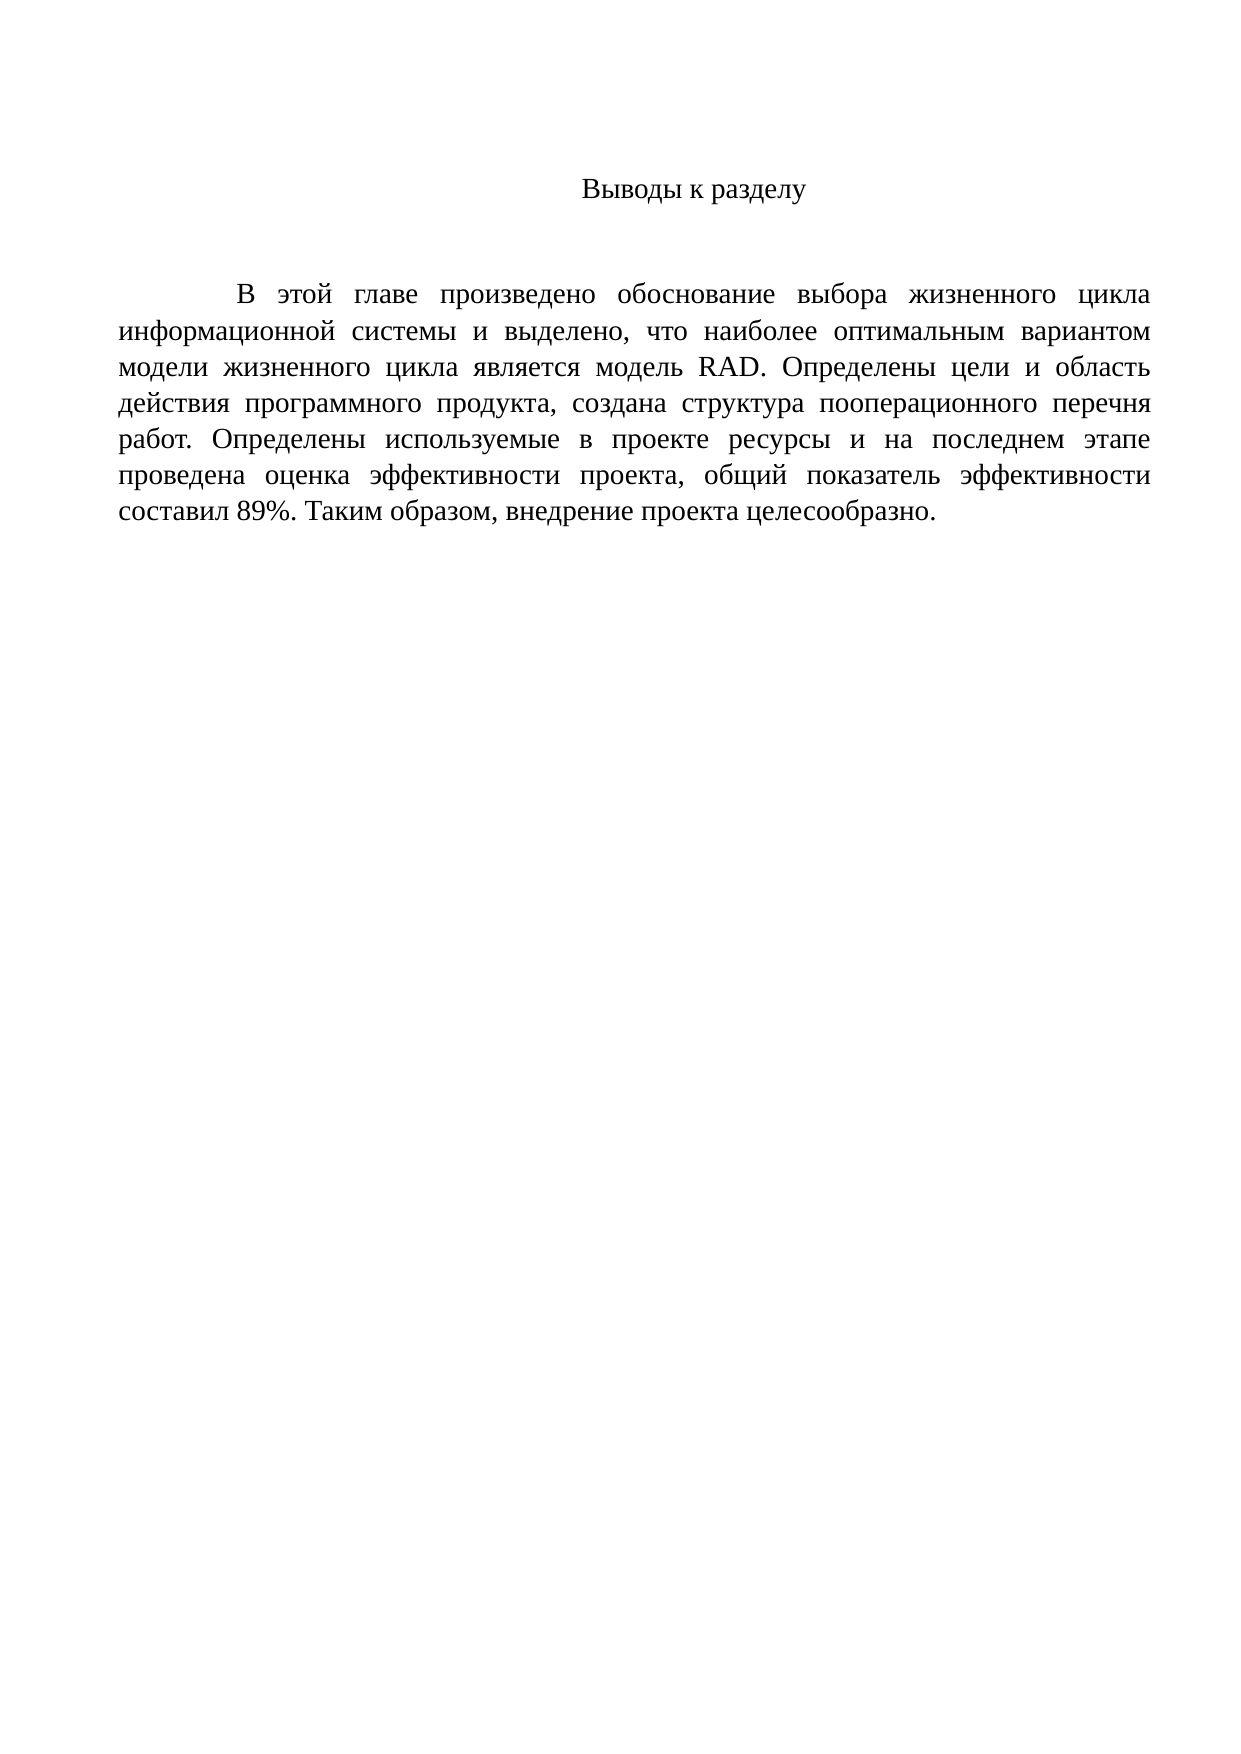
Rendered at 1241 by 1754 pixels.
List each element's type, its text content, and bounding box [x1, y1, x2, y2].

text В этой главе произведено обоснование выбора жизненного цикла информационной системы и выделено, что наиболее оптимальным вариантом модели жизненного цикла является модель RAD. Определены цели и область действия программного продукта, создана структура пооперационного перечня работ. Определены используемые в проекте ресурсы и на последнем этапе проведена оценка эффективности проекта, общий показатель эффективности составил 89%. Таким образом, внедрение проекта целесообразно. [118, 277, 1152, 527]
text Выводы к разделу [118, 171, 1152, 204]
